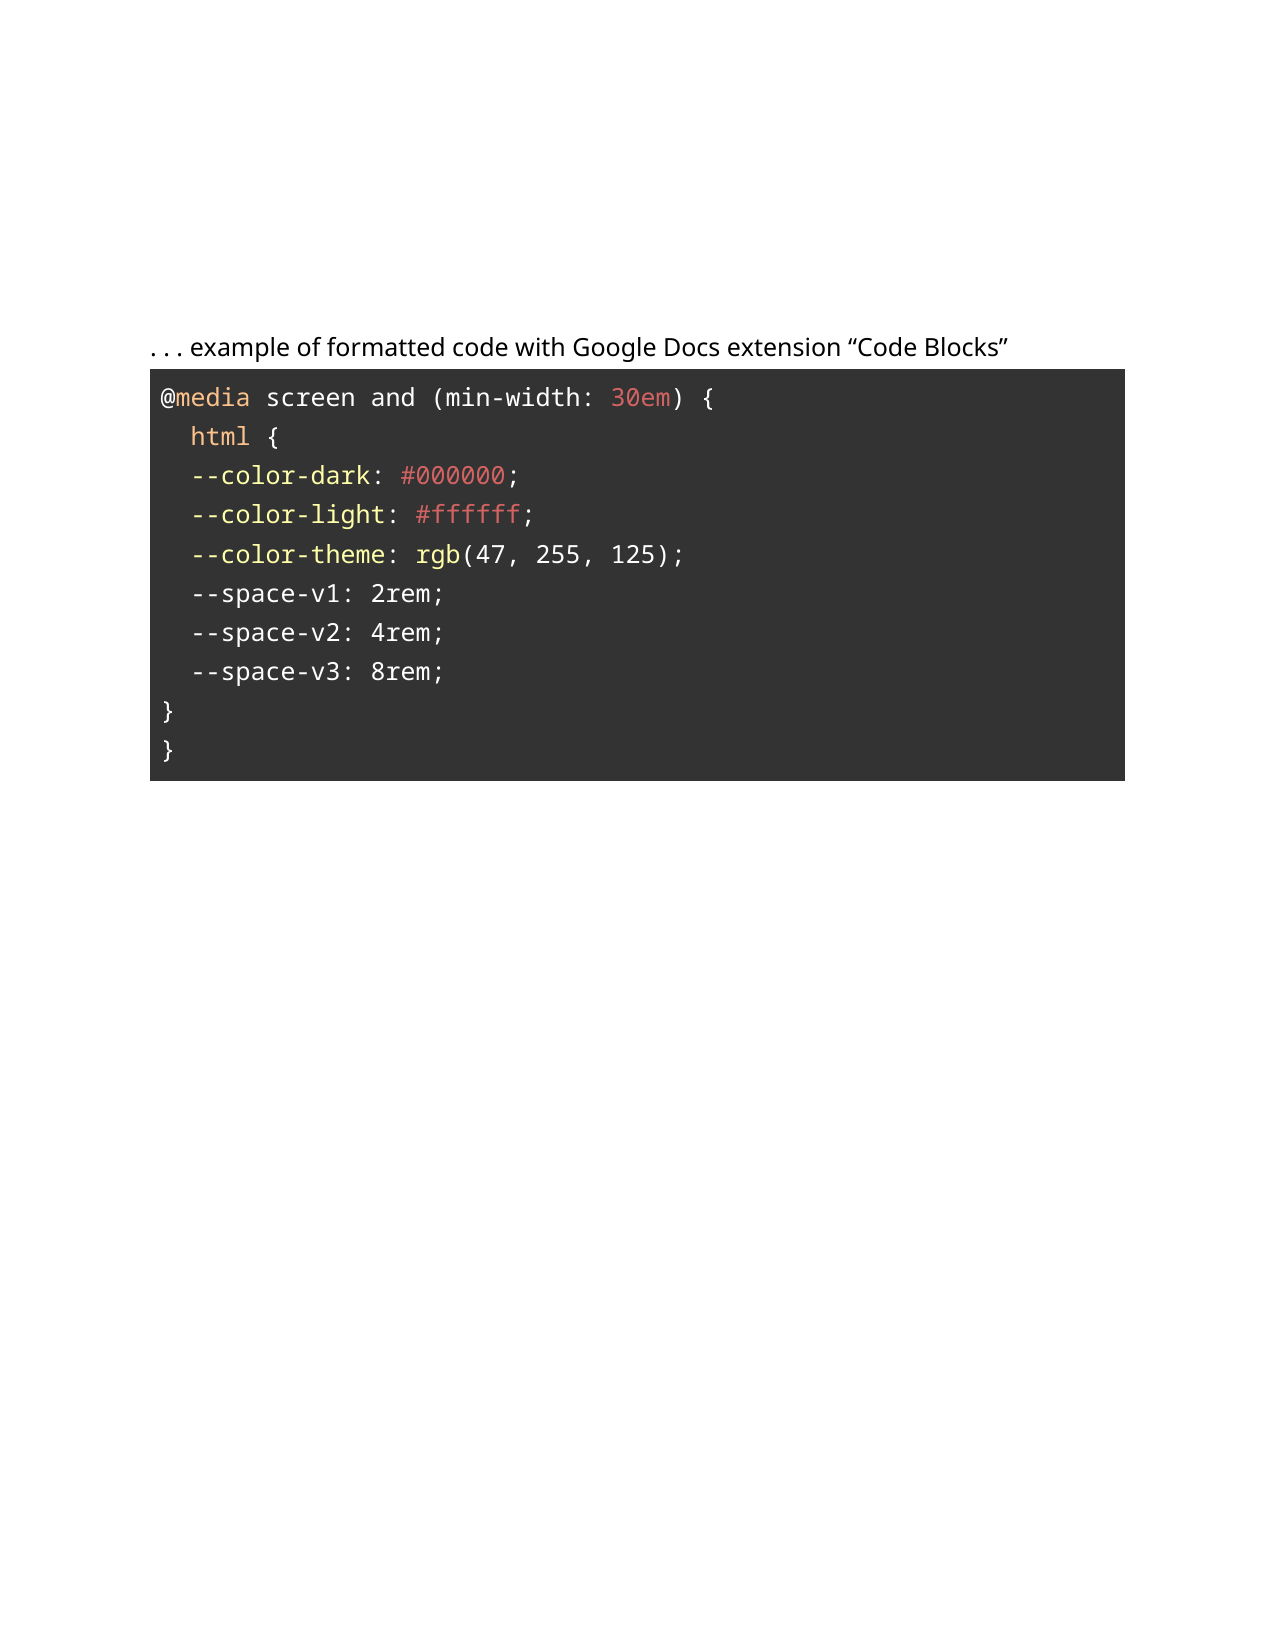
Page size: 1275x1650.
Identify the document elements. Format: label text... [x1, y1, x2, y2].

table_header @media screen and (min-width: 30em) { html { --color-dark: #000000; --color-light: #ffffff; --color-theme: rgb(47, 255, 125); --space-v1: 2rem; --space-v2: 4rem; --space-v3: 8rem; } } [150, 369, 1125, 781]
text . . . example of formatted code with Google Docs extension “Code Blocks” [150, 330, 1125, 364]
